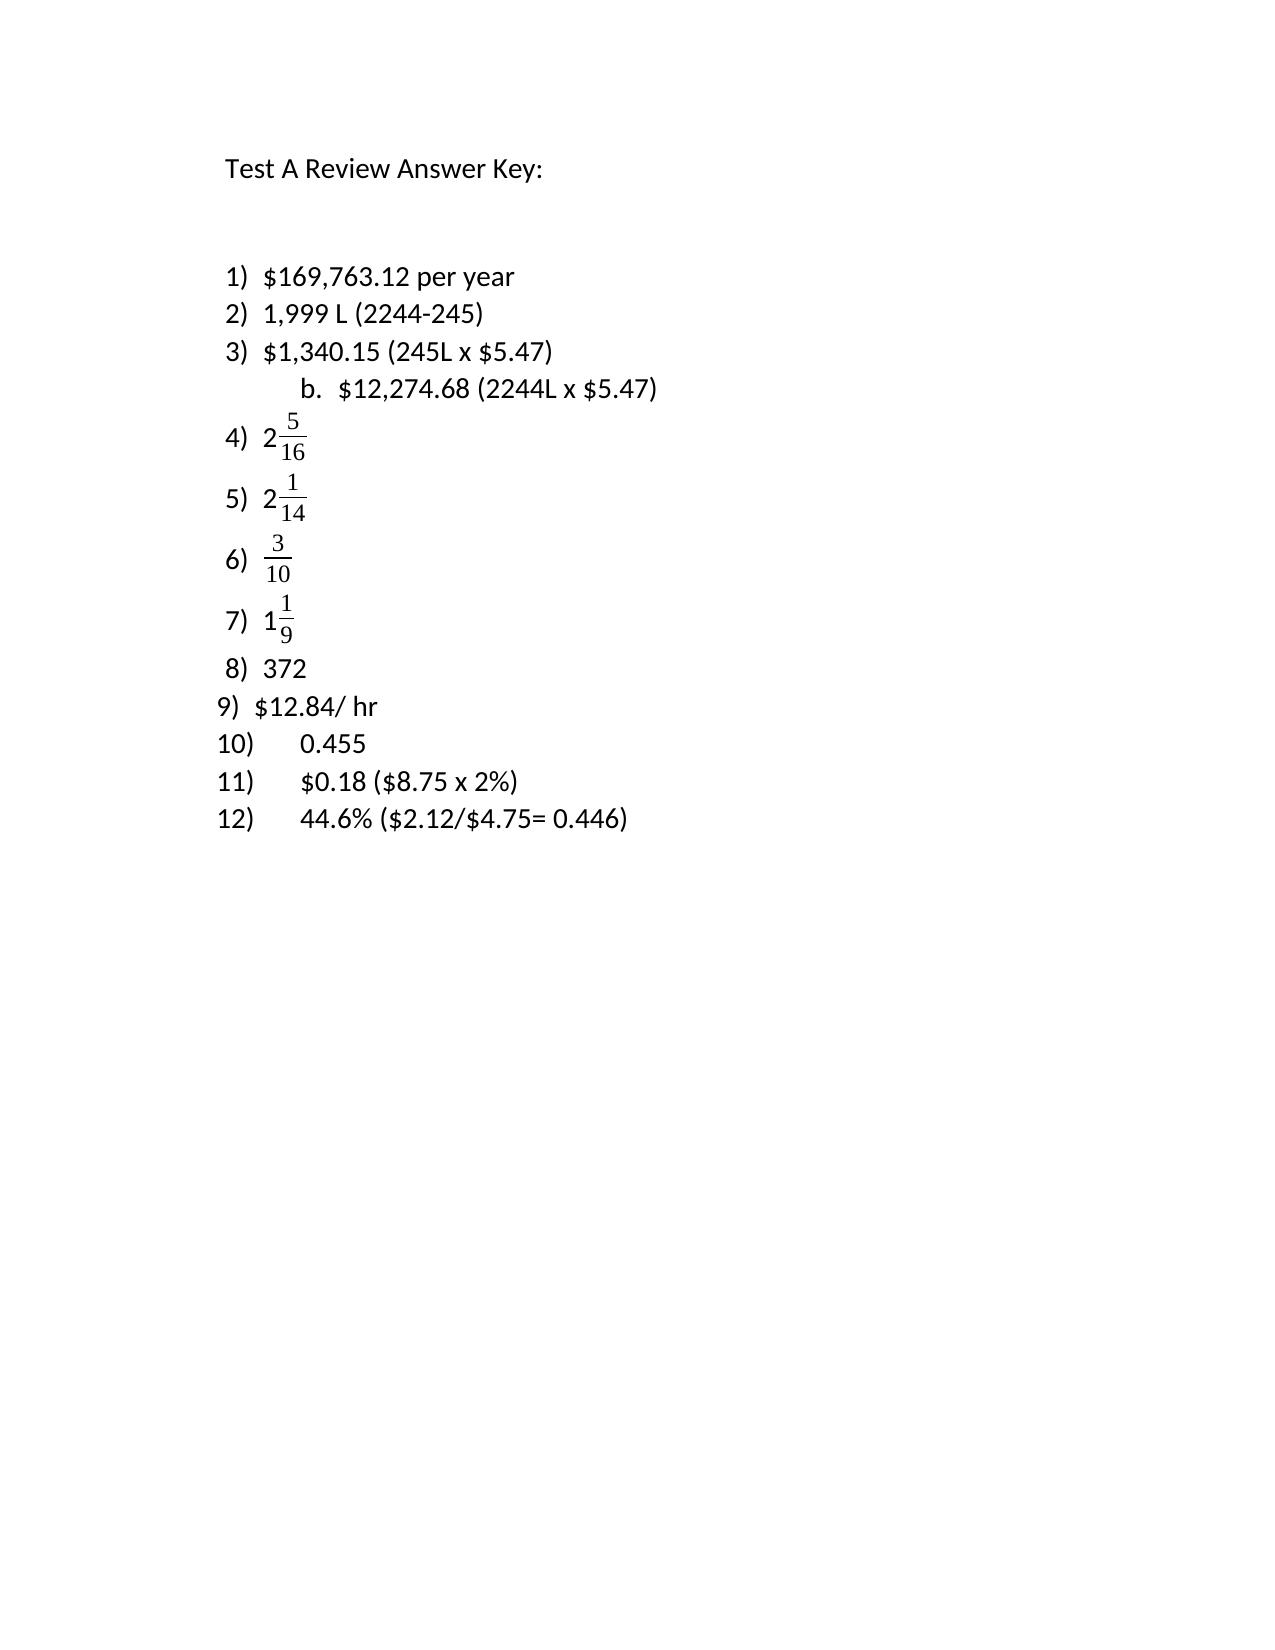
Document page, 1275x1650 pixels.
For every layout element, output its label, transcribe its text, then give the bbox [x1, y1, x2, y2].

list 1,999 L (2244-245) [225, 296, 1124, 331]
list 2 [225, 468, 1124, 527]
list $169,763.12 per year [225, 258, 1124, 294]
list 1 [225, 590, 1124, 649]
list 44.6% ($2.12/$4.75= 0.446) [216, 800, 1124, 836]
text Test A Review Answer Key: [225, 150, 1124, 186]
list $12.84/ hr [216, 688, 1124, 724]
list $12,274.68 (2244L x $5.47) [300, 370, 1124, 406]
list $0.18 ($8.75 x 2%) [216, 763, 1124, 798]
list $1,340.15 (245L x $5.47) [225, 333, 1124, 368]
list 2 [225, 408, 1124, 467]
list 372 [225, 651, 1124, 686]
list 0.455 [216, 725, 1124, 761]
